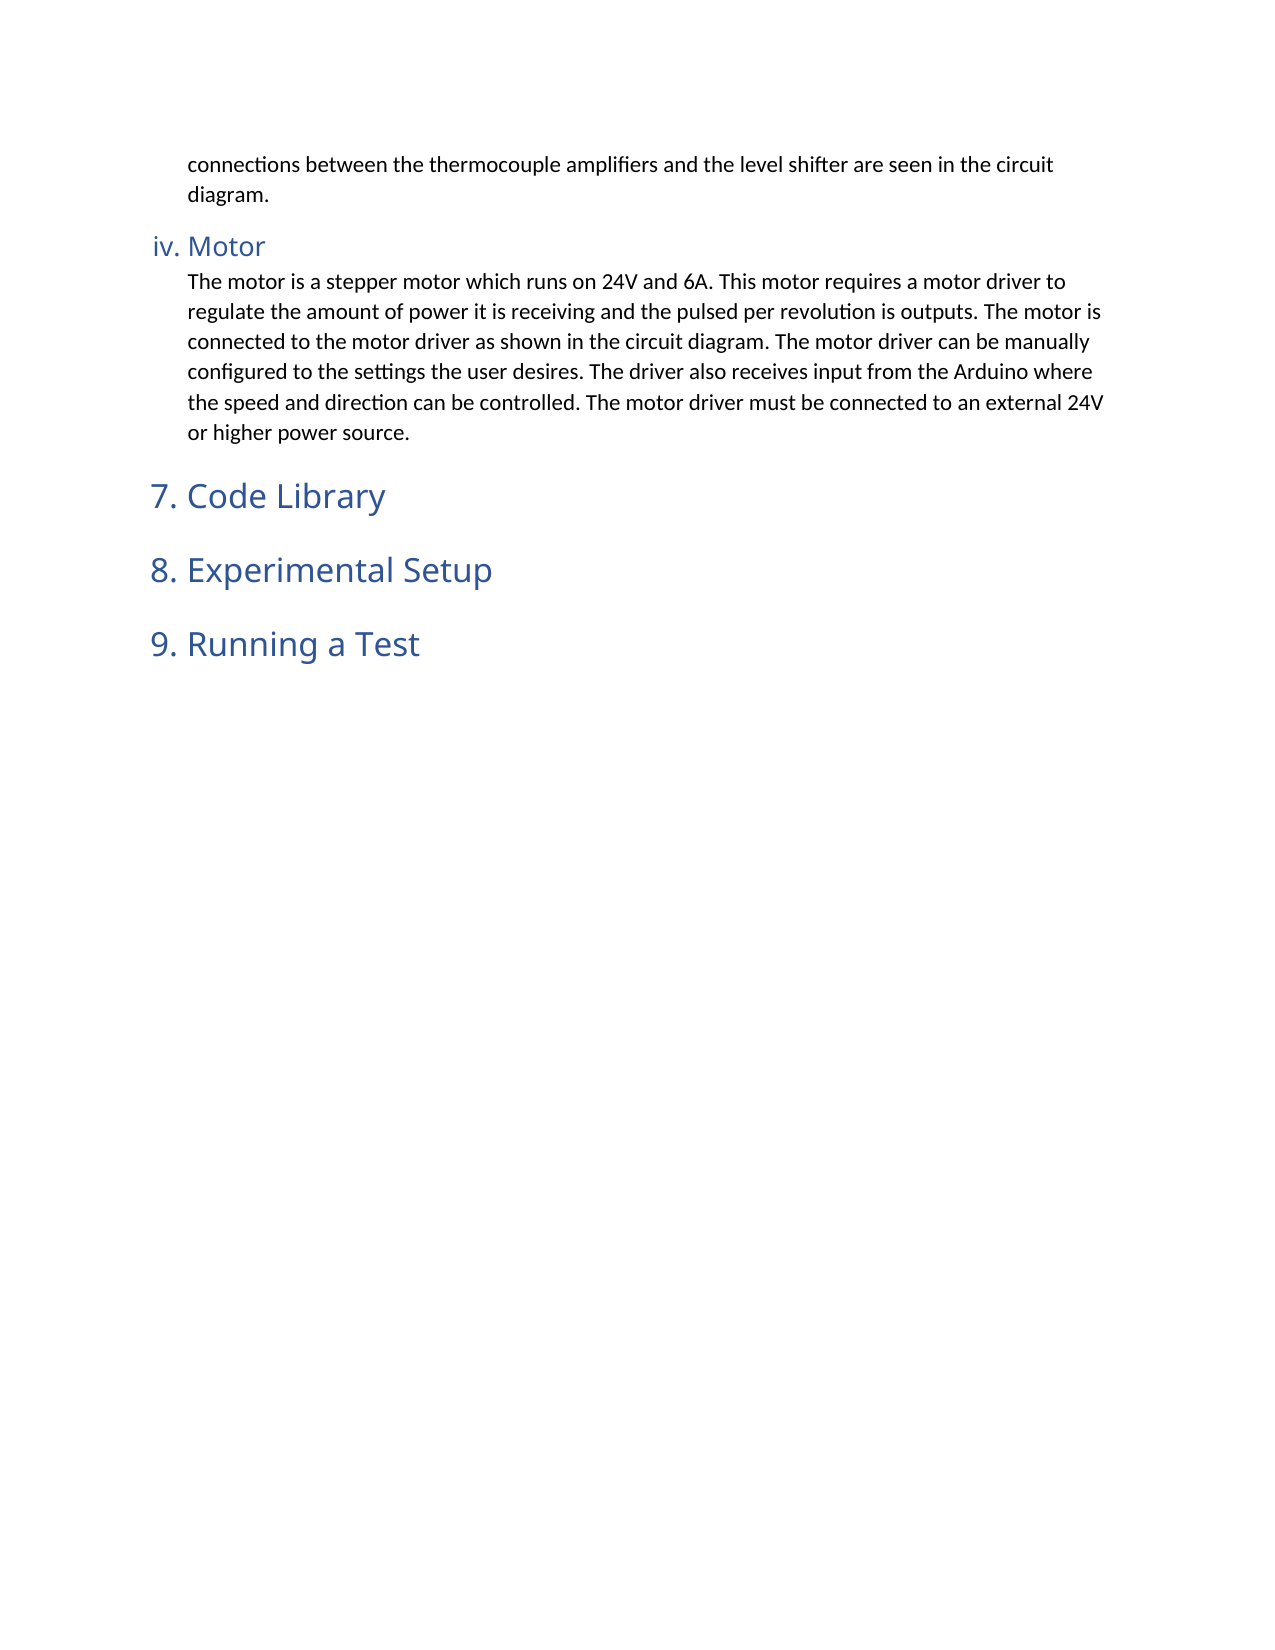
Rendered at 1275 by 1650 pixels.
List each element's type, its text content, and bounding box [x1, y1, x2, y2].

subtitle Motor [150, 227, 1125, 264]
text The motor is a stepper motor which runs on 24V and 6A. This motor requires a motor driver to regulate the amount of power it is receiving and the pulsed per revolution is outputs. The motor is connected to the motor driver as shown in the circuit diagram. The motor driver can be manually configured to the settings the user desires. The driver also receives input from the Arduino where the speed and direction can be controlled. The motor driver must be connected to an external 24V or higher power source. [187, 267, 1125, 446]
subtitle Code Library [150, 473, 1125, 518]
subtitle Experimental Setup [150, 547, 1125, 592]
subtitle Running a Test [150, 621, 1125, 666]
